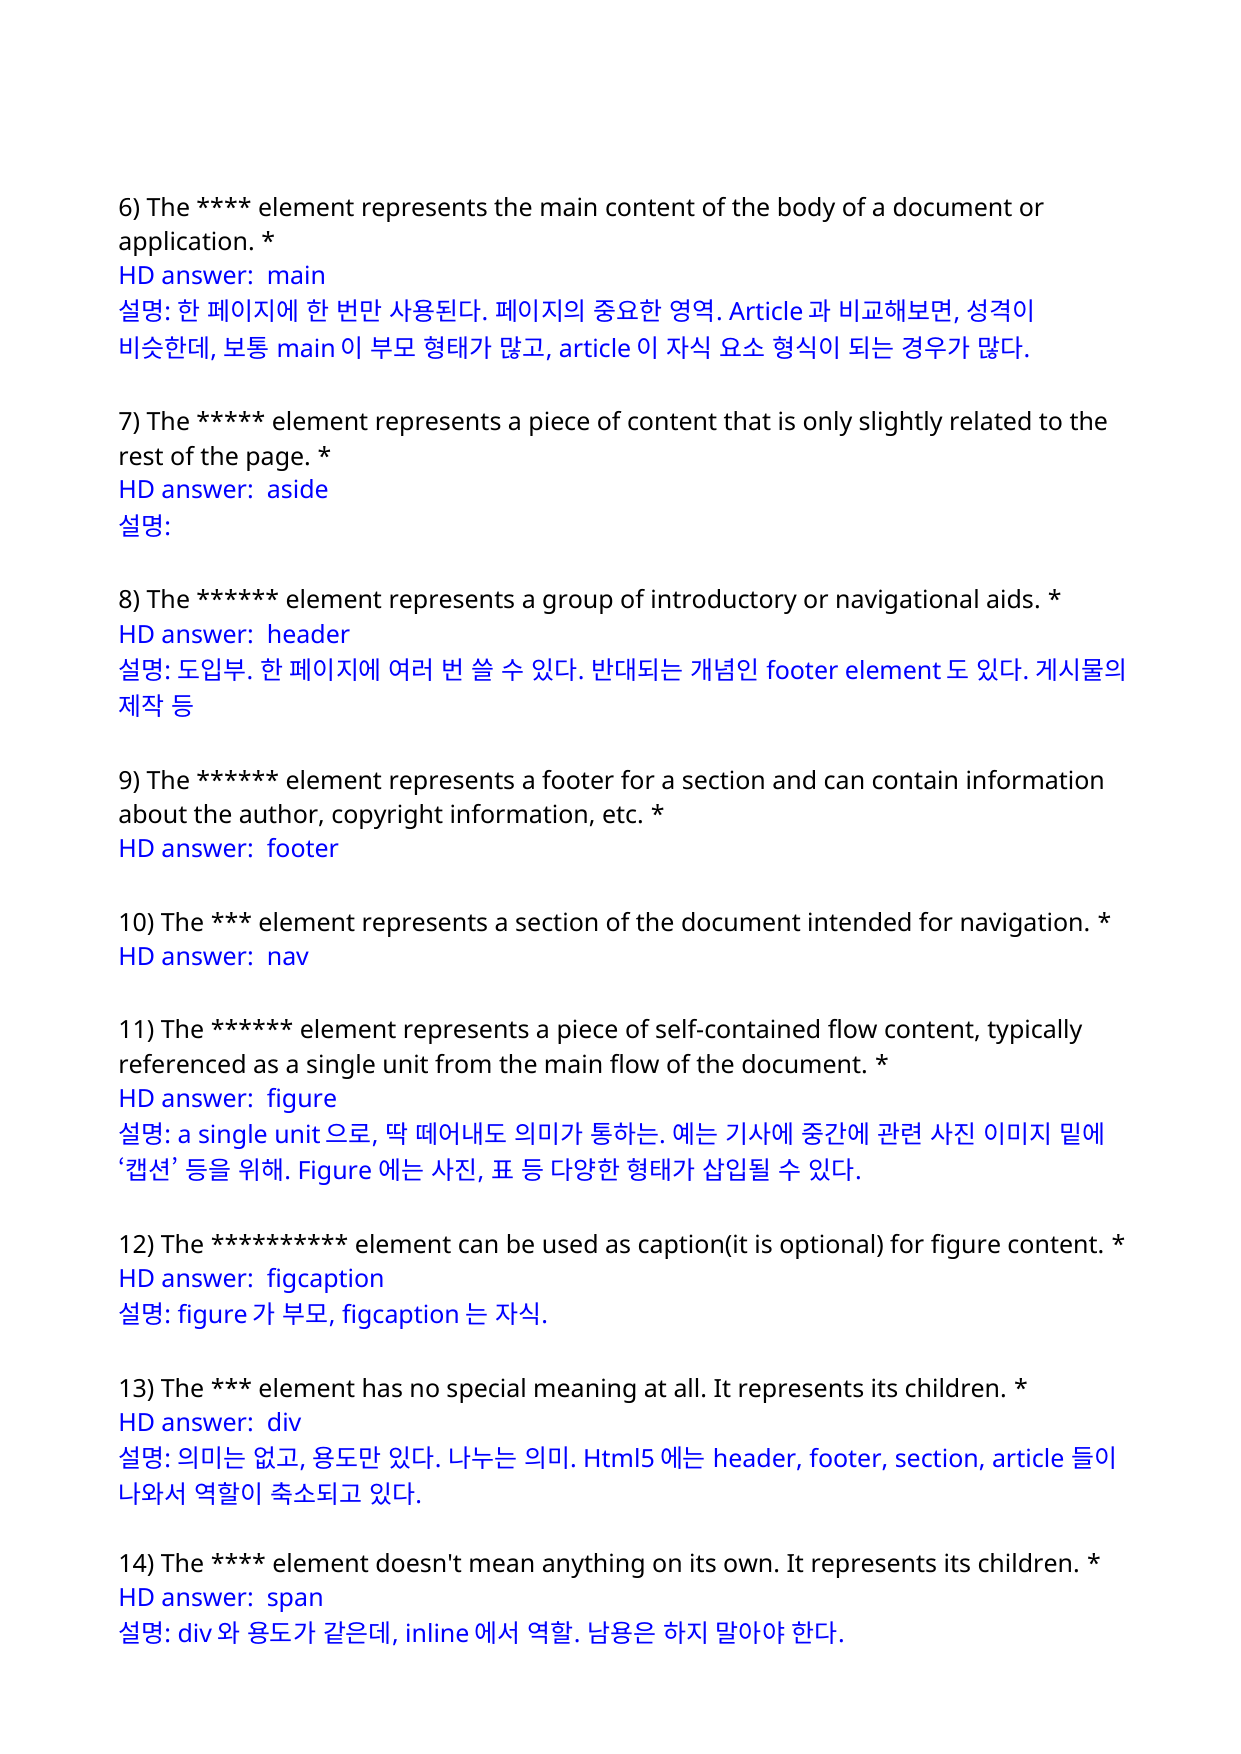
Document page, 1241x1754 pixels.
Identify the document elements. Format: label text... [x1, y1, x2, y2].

text 설명: figure가 부모, figcaption는 자식. [118, 1295, 1138, 1331]
text 8) The ****** element represents a group of introductory or navigational aids. * [118, 582, 1138, 616]
text 9) The ****** element represents a footer for a section and can contain information about the author, copyright information, etc. * [118, 762, 1138, 831]
text 13) The *** element has no special meaning at all. It represents its children. * [118, 1371, 1138, 1405]
text HD answer: main [118, 258, 1138, 292]
text HD answer: header [118, 616, 1138, 650]
text 설명: 한 페이지에 한 번만 사용된다. 페이지의 중요한 영역. Article과 비교해보면, 성격이 비슷한데, 보통 main이 부모 형태가 많고, article이 자식 요소 형식이 되는 경우가 많다. [118, 292, 1138, 364]
text 10) The *** element represents a section of the document intended for navigation. * [118, 904, 1138, 938]
text 11) The ****** element represents a piece of self-contained flow content, typically referenced as a single unit from the main flow of the document. * [118, 1012, 1138, 1080]
text HD answer: figure [118, 1080, 1138, 1114]
text 설명: div와 용도가 같은데, inline에서 역할. 남용은 하지 말아야 한다. [118, 1613, 1138, 1650]
text 설명: a single unit으로, 딱 떼어내도 의미가 통하는. 예는 기사에 중간에 관련 사진 이미지 밑에 ‘캡션’ 등을 위해. Figure 에는 사진, 표 등 다양한 형태가 삽입될 수 있다. [118, 1114, 1138, 1187]
text 14) The **** element doesn't mean anything on its own. It represents its children. * [118, 1545, 1138, 1579]
text HD answer: div [118, 1405, 1138, 1439]
text 설명: 도입부. 한 페이지에 여러 번 쓸 수 있다. 반대되는 개념인 footer element도 있다. 게시물의 제작 등 [118, 650, 1138, 723]
text 설명: 의미는 없고, 용도만 있다. 나누는 의미. Html5에는 header, footer, section, article 들이 나와서 역할이 축소되고 있다. [118, 1439, 1138, 1511]
text HD answer: figcaption [118, 1261, 1138, 1295]
text 6) The **** element represents the main content of the body of a document or application. * [118, 190, 1138, 258]
text HD answer: aside [118, 472, 1138, 506]
text 12) The ********** element can be used as caption(it is optional) for figure content. * [118, 1227, 1138, 1261]
text HD answer: footer [118, 831, 1138, 865]
text HD answer: nav [118, 938, 1138, 972]
text HD answer: span [118, 1579, 1138, 1613]
text 7) The ***** element represents a piece of content that is only slightly related to the rest of the page. * [118, 404, 1138, 472]
text 설명: [118, 506, 1138, 542]
